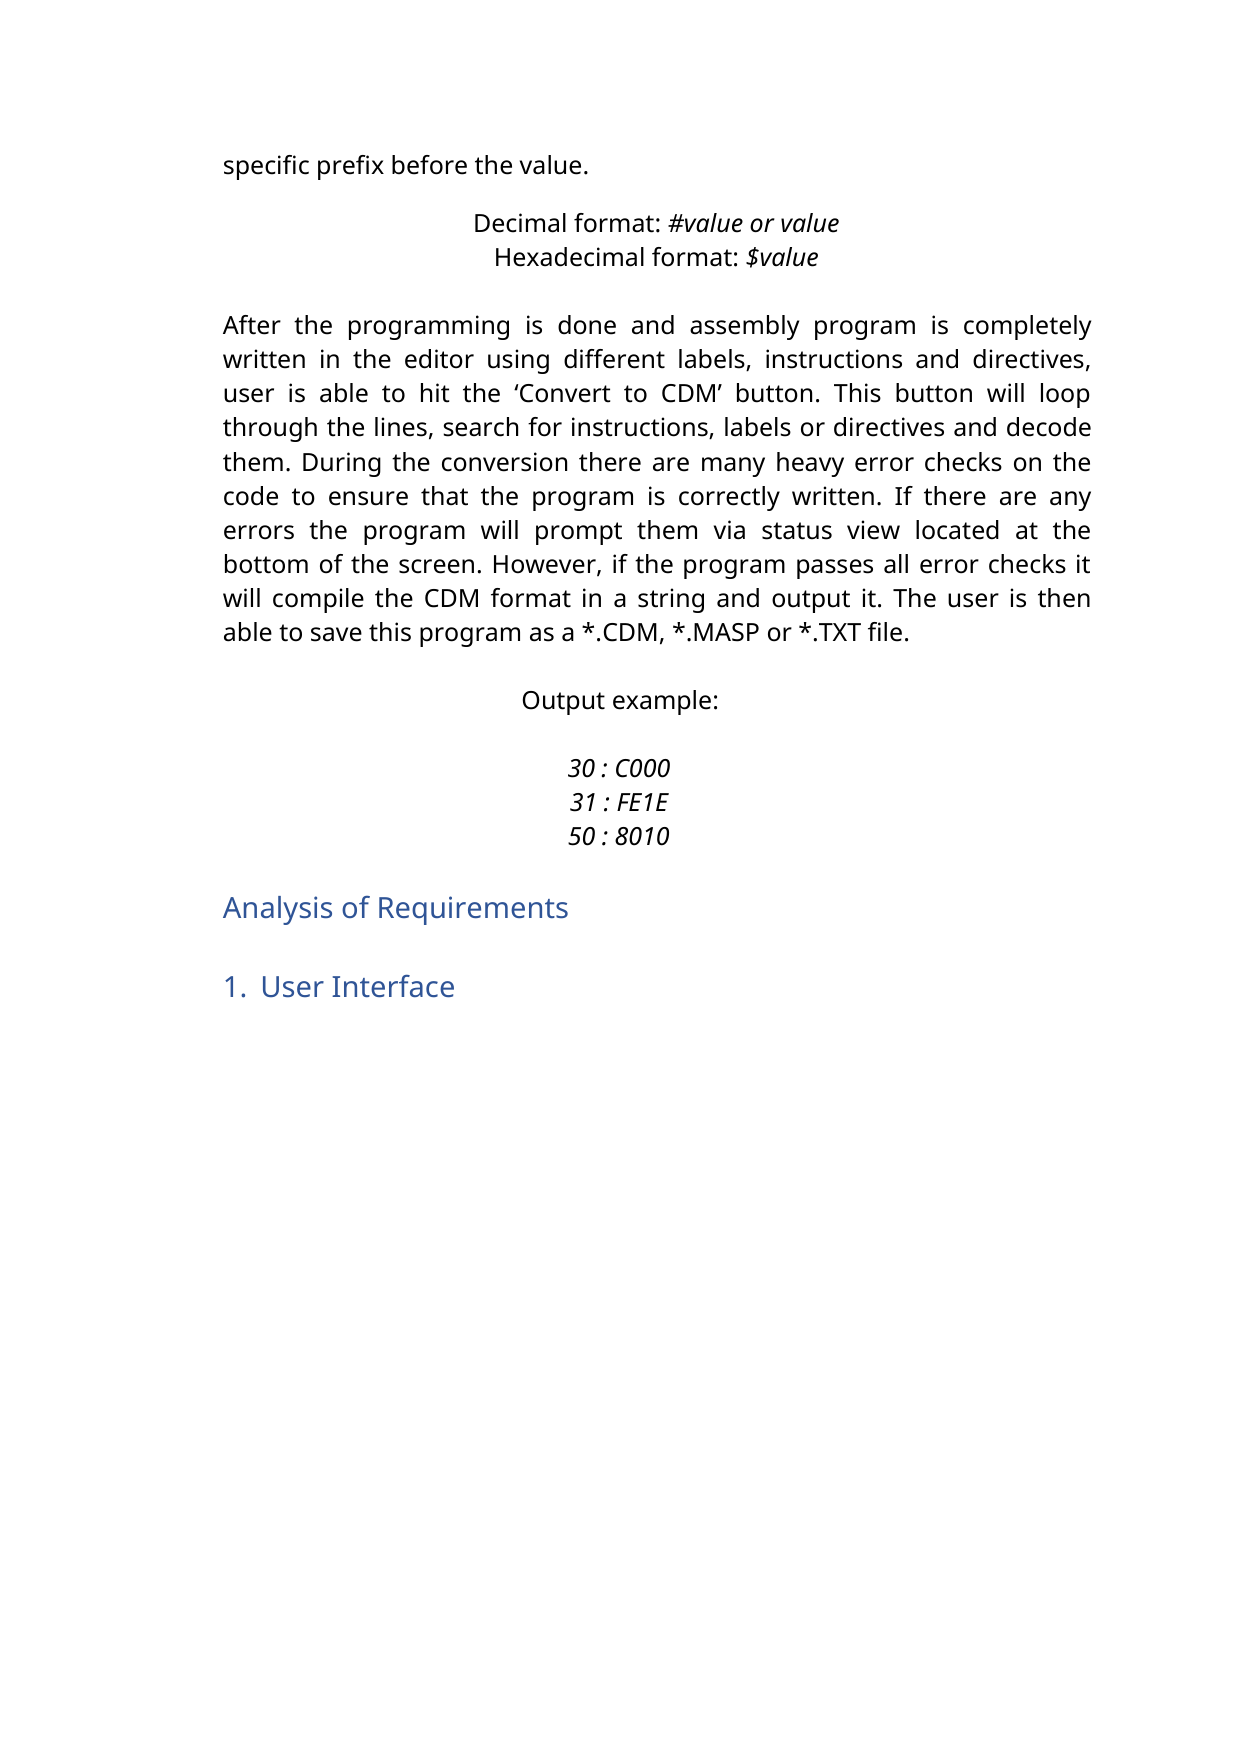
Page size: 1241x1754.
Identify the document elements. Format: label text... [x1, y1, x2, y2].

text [223, 148, 1093, 182]
text Output example: [148, 683, 1093, 717]
list User Interface [223, 966, 1093, 1006]
text Hexadecimal format: $value [223, 240, 1093, 274]
text 31 : FE1E [148, 785, 1093, 819]
text Decimal format: #value or value [223, 206, 1093, 240]
text 50 : 8010 [148, 819, 1093, 853]
text 30 : C000 [148, 751, 1093, 785]
text After the programming is done and assembly program is completely written in the editor using different labels, instructions and directives, user is able to hit the ‘Convert to CDM’ button. This button will loop through the lines, search for instructions, labels or directives and decode them. During the conversion there are many heavy error checks on the code to ensure that the program is correctly written. If there are any errors the program will prompt them via status view located at the bottom of the screen. However, if the program passes all error checks it will compile the CDM format in a string and output it. The user is then able to save this program as a *.CDM, *.MASP or *.TXT file. [223, 308, 1093, 648]
text Analysis of Requirements [223, 887, 1093, 927]
